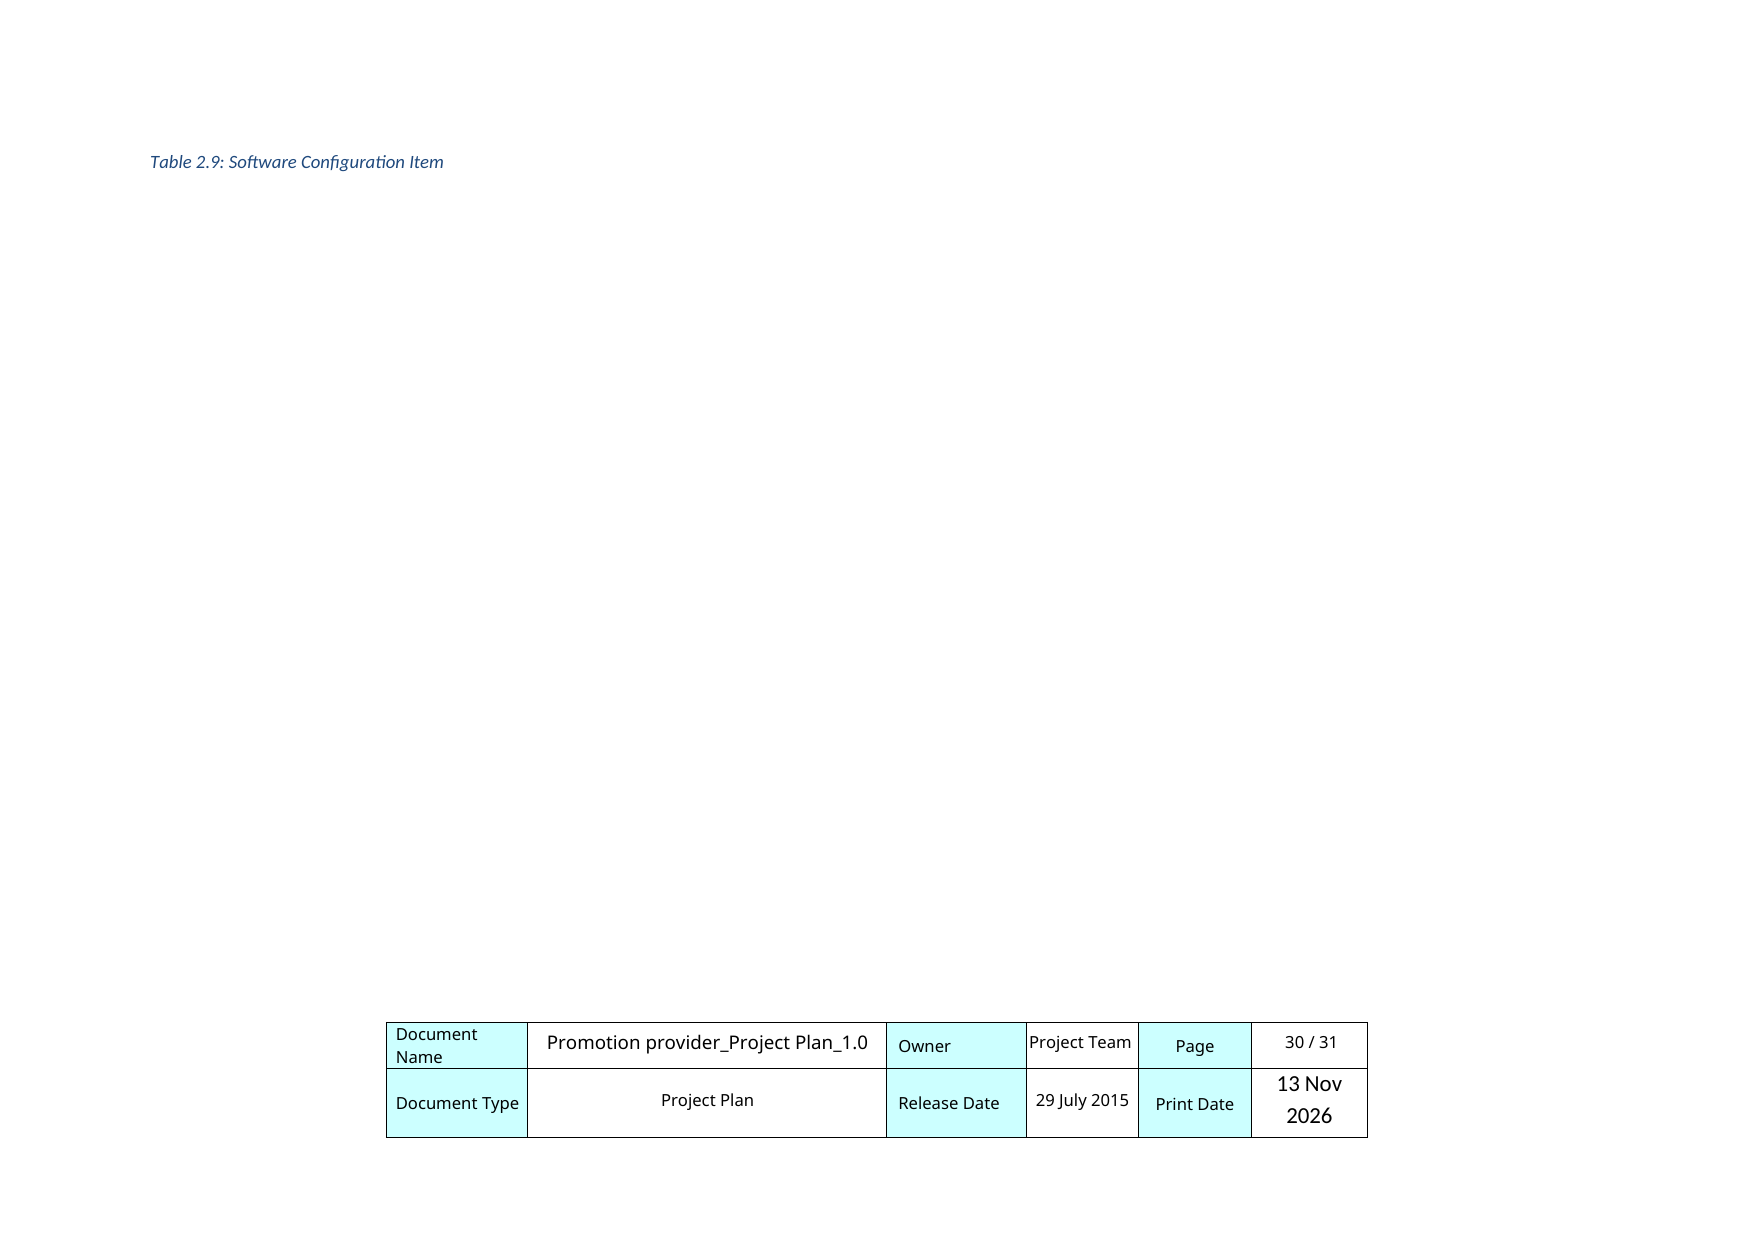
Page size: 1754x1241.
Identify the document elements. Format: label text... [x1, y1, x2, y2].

text Table 2.9: Software Configuration Item [150, 150, 1604, 173]
